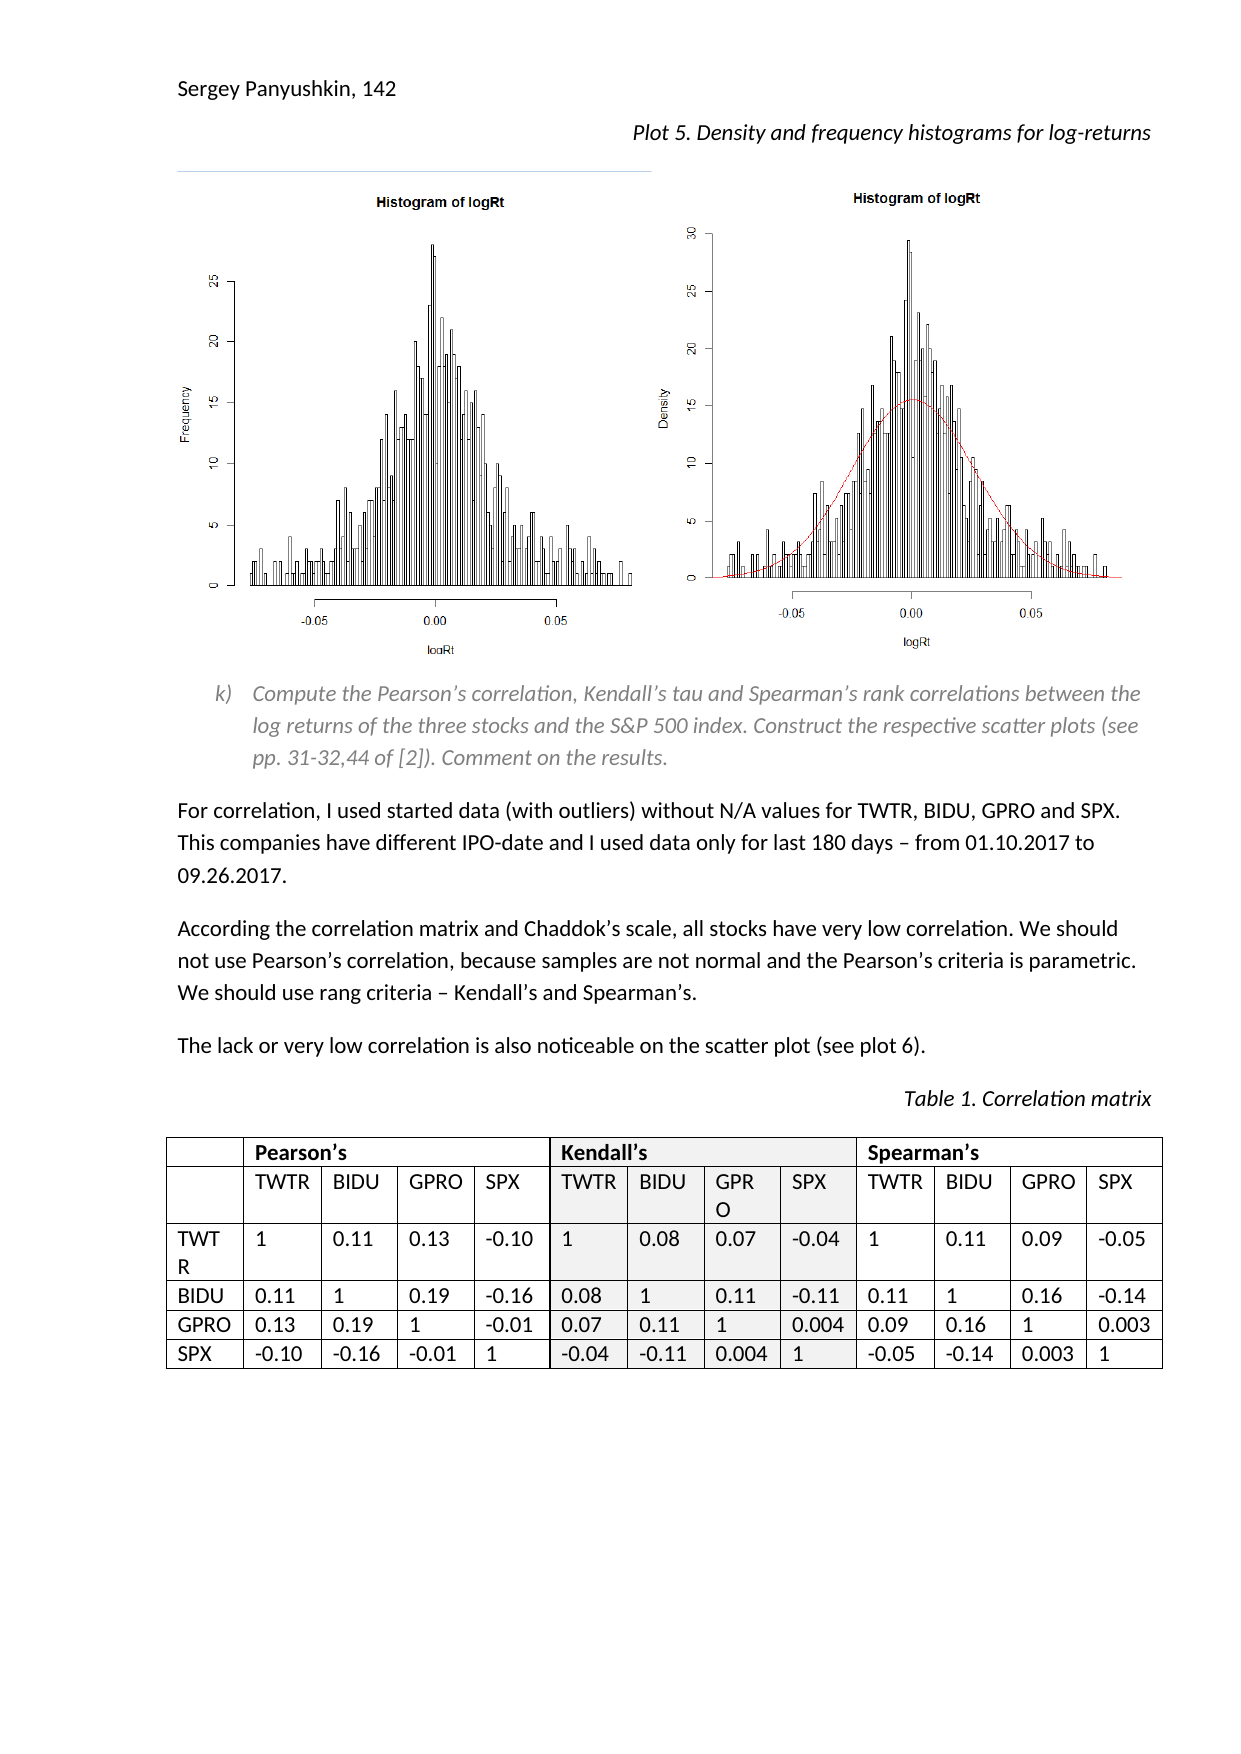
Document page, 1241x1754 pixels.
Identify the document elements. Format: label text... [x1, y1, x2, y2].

table_cell GPRO [167, 1311, 243, 1338]
table_cell 0.19 [398, 1281, 474, 1309]
table_cell SPX [781, 1167, 856, 1223]
table_cell -0.10 [475, 1224, 549, 1280]
table_cell 0.13 [244, 1311, 321, 1338]
table_cell 0.004 [705, 1340, 780, 1368]
table_cell 1 [244, 1224, 321, 1280]
table_cell 1 [628, 1281, 704, 1309]
table_cell 1 [1087, 1340, 1162, 1368]
table_cell -0.01 [398, 1340, 474, 1368]
text Table 1. Correlation matrix [215, 1084, 1152, 1112]
table_cell BIDU [322, 1167, 397, 1223]
table_cell BIDU [628, 1167, 704, 1223]
table_cell 0.11 [857, 1281, 934, 1309]
table_cell GPRO [1011, 1167, 1086, 1223]
text According the correlation matrix and Chaddok’s scale, all stocks have very low correlation. We should not use Pearson’s correlation, because samples are not normal and the Pearson’s criteria is parametric. We should use rang criteria – Kendall’s and Spearman’s. [177, 914, 1152, 1006]
table_cell 1 [1011, 1311, 1086, 1338]
table_cell GPRO [705, 1167, 780, 1223]
table_cell -0.11 [781, 1281, 856, 1309]
table_cell 1 [935, 1281, 1010, 1309]
text Plot 5. Density and frequency histograms for log-returns [215, 118, 1152, 146]
table_cell 0.003 [1011, 1340, 1086, 1368]
table_cell [167, 1167, 243, 1223]
table_cell BIDU [167, 1281, 243, 1309]
table_cell -0.11 [628, 1340, 704, 1368]
table_cell 0.11 [705, 1281, 780, 1309]
table_cell -0.16 [322, 1340, 397, 1368]
picture [657, 171, 1128, 654]
table_cell 1 [475, 1340, 549, 1368]
table_cell 1 [781, 1340, 856, 1368]
table_cell 0.16 [1011, 1281, 1086, 1309]
text The lack or very low correlation is also noticeable on the scatter plot (see plot 6). [177, 1031, 1152, 1059]
table_cell 1 [857, 1224, 934, 1280]
table_cell -0.04 [781, 1224, 856, 1280]
table_cell SPX [475, 1167, 549, 1223]
table_cell 0.09 [1011, 1224, 1086, 1280]
table_cell 0.08 [628, 1224, 704, 1280]
table_cell SPX [167, 1340, 243, 1368]
table_cell 1 [398, 1311, 474, 1338]
table_cell TWTR [857, 1167, 934, 1223]
picture [177, 171, 652, 654]
table_cell -0.04 [551, 1340, 627, 1368]
table_cell -0.14 [1087, 1281, 1162, 1309]
table_cell TWTR [551, 1167, 627, 1223]
table_cell 0.11 [628, 1311, 704, 1338]
table_cell 0.09 [857, 1311, 934, 1338]
table_cell 0.07 [705, 1224, 780, 1280]
table_header Spearman’s [857, 1138, 1162, 1166]
table_cell GPRO [398, 1167, 474, 1223]
table_cell -0.05 [857, 1340, 934, 1368]
table_header [167, 1138, 243, 1166]
table_cell -0.14 [935, 1340, 1010, 1368]
table_header Pearson’s [244, 1138, 549, 1166]
table_cell 0.07 [551, 1311, 627, 1338]
table_cell 0.11 [244, 1281, 321, 1309]
table_cell -0.16 [475, 1281, 549, 1309]
table_cell 1 [705, 1311, 780, 1338]
table_cell -0.10 [244, 1340, 321, 1368]
text For correlation, I used started data (with outliers) without N/A values for TWTR, BIDU, GPRO and SPX. This companies have different IPO-date and I used data only for last 180 days – from 01.10.2017 to 09.26.2017. [177, 796, 1152, 889]
table_cell 0.004 [781, 1311, 856, 1338]
table_cell 0.13 [398, 1224, 474, 1280]
table_header Kendall’s [551, 1138, 856, 1166]
table_cell 1 [322, 1281, 397, 1309]
table_cell 0.11 [935, 1224, 1010, 1280]
table_cell 0.08 [551, 1281, 627, 1309]
table_cell SPX [1087, 1167, 1162, 1223]
table_cell 0.11 [322, 1224, 397, 1280]
table_cell TWTR [167, 1224, 243, 1280]
table_cell 0.003 [1087, 1311, 1162, 1338]
table_cell 0.19 [322, 1311, 397, 1338]
table_cell -0.05 [1087, 1224, 1162, 1280]
table_cell TWTR [244, 1167, 321, 1223]
table_cell 0.16 [935, 1311, 1010, 1338]
table_cell BIDU [935, 1167, 1010, 1223]
table_cell 1 [551, 1224, 627, 1280]
list Compute the Pearson’s correlation, Kendall’s tau and Spearman’s rank correlations between the log returns of the three stocks and the S&P 500 index. Construct the respective scatter plots (see pp. 31-32,44 of [2]). Comment on the results. [215, 679, 1152, 771]
table_cell -0.01 [475, 1311, 549, 1338]
